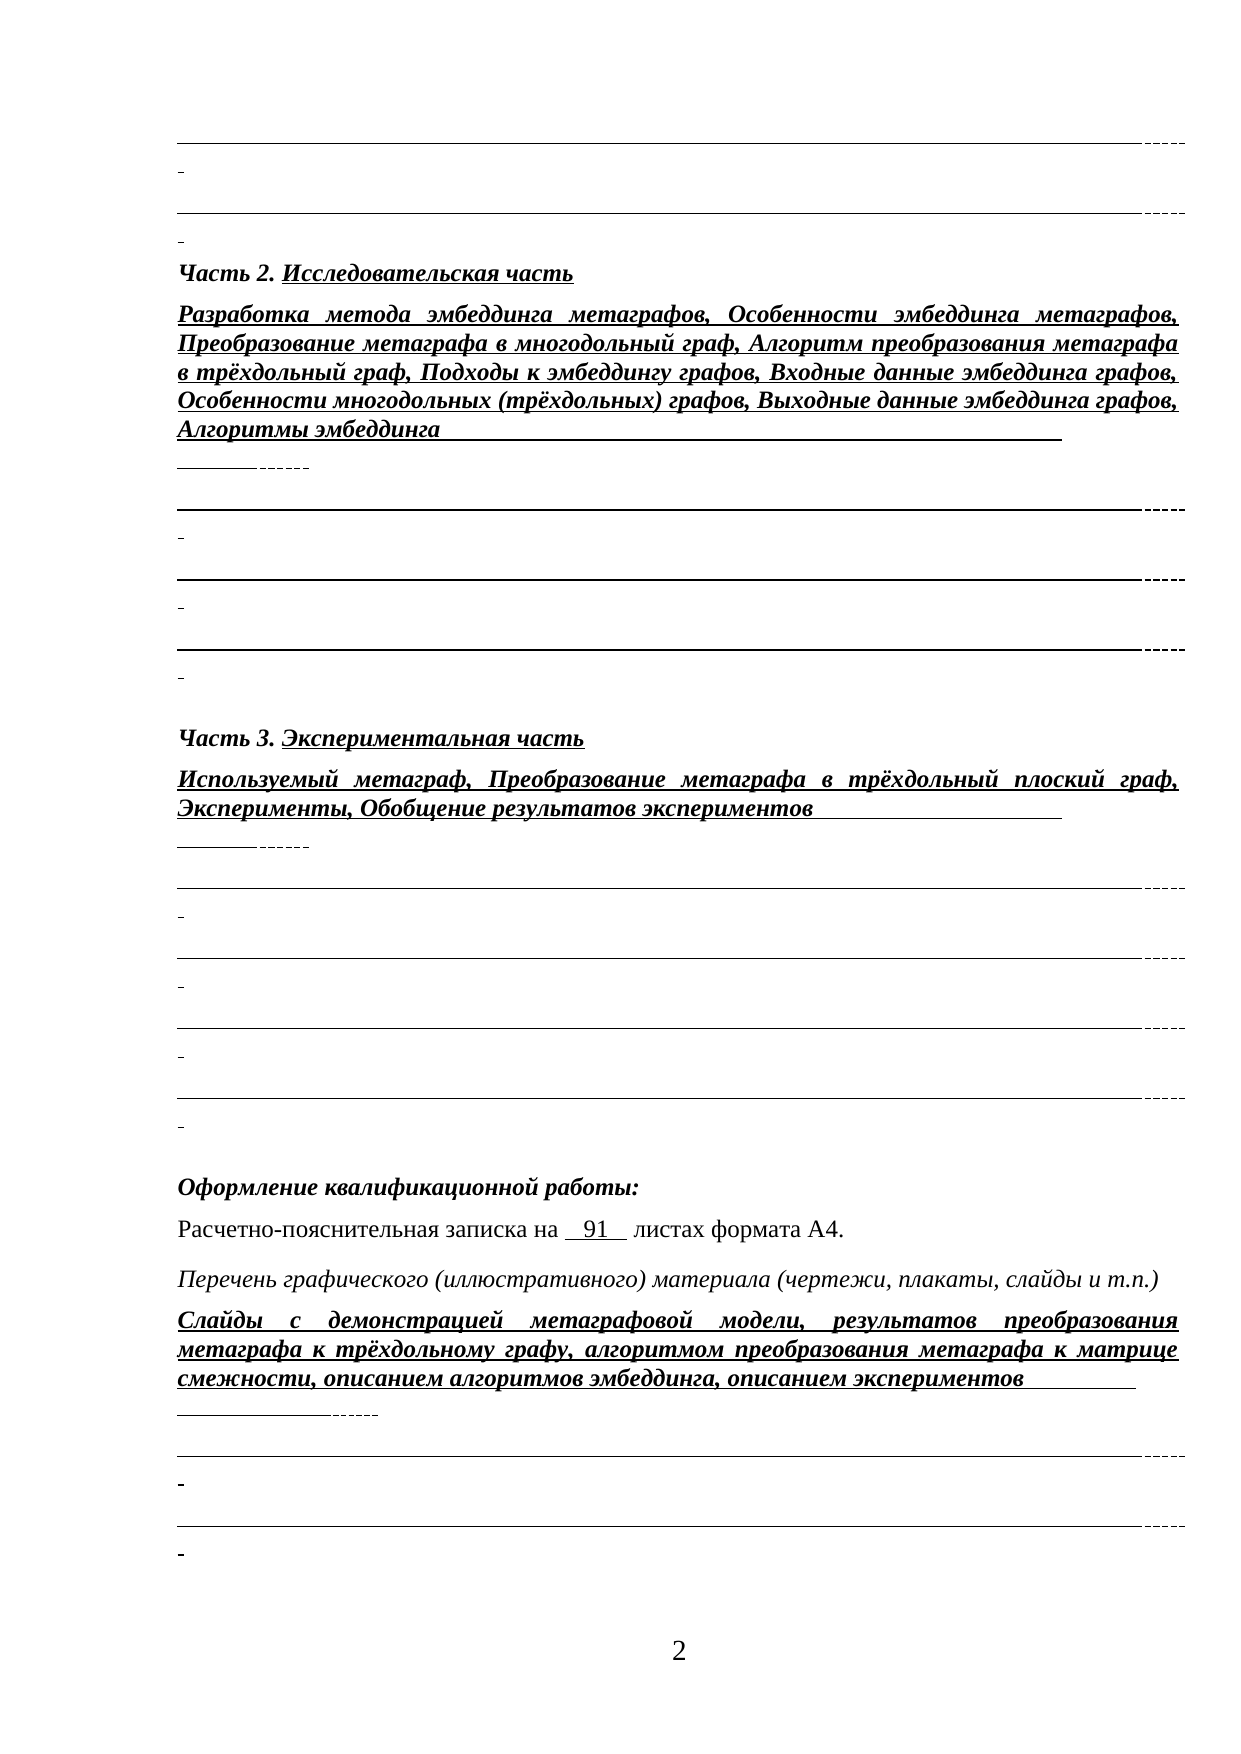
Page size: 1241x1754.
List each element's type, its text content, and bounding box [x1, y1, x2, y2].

text Оформление квалификационной работы: [177, 1172, 1181, 1201]
text Часть 2. Исследовательская часть [177, 258, 1181, 287]
text Разработка метода эмбеддинга метаграфов, Особенности эмбеддинга метаграфов, Преобразование метаграфа в многодольный граф, Алгоритм преобразования метаграфа в трёхдольный граф, Подходы к эмбеддингу графов, Входные данные эмбеддинга графов, Особенности многодольных (трёхдольных) графов, Выходные данные эмбеддинга графов, Алгоритмы эмбеддинга [177, 299, 1181, 472]
text Слайды с демонстрацией метаграфовой модели, результатов преобразования метаграфа к трёхдольному графу, алгоритмом преобразования метаграфа к матрице смежности, описанием алгоритмов эмбеддинга, описанием экспериментов [177, 1305, 1181, 1418]
text Перечень графического (иллюстративного) материала (чертежи, плакаты, слайды и т.п.) [177, 1264, 1181, 1293]
text Часть 3. Экспериментальная часть [177, 723, 1181, 752]
text Расчетно-пояснительная записка на 91 листах формата А4. [177, 1214, 1181, 1243]
text Используемый метаграф, Преобразование метаграфа в трёхдольный плоский граф, Эксперименты, Обобщение результатов экспериментов [177, 764, 1181, 851]
